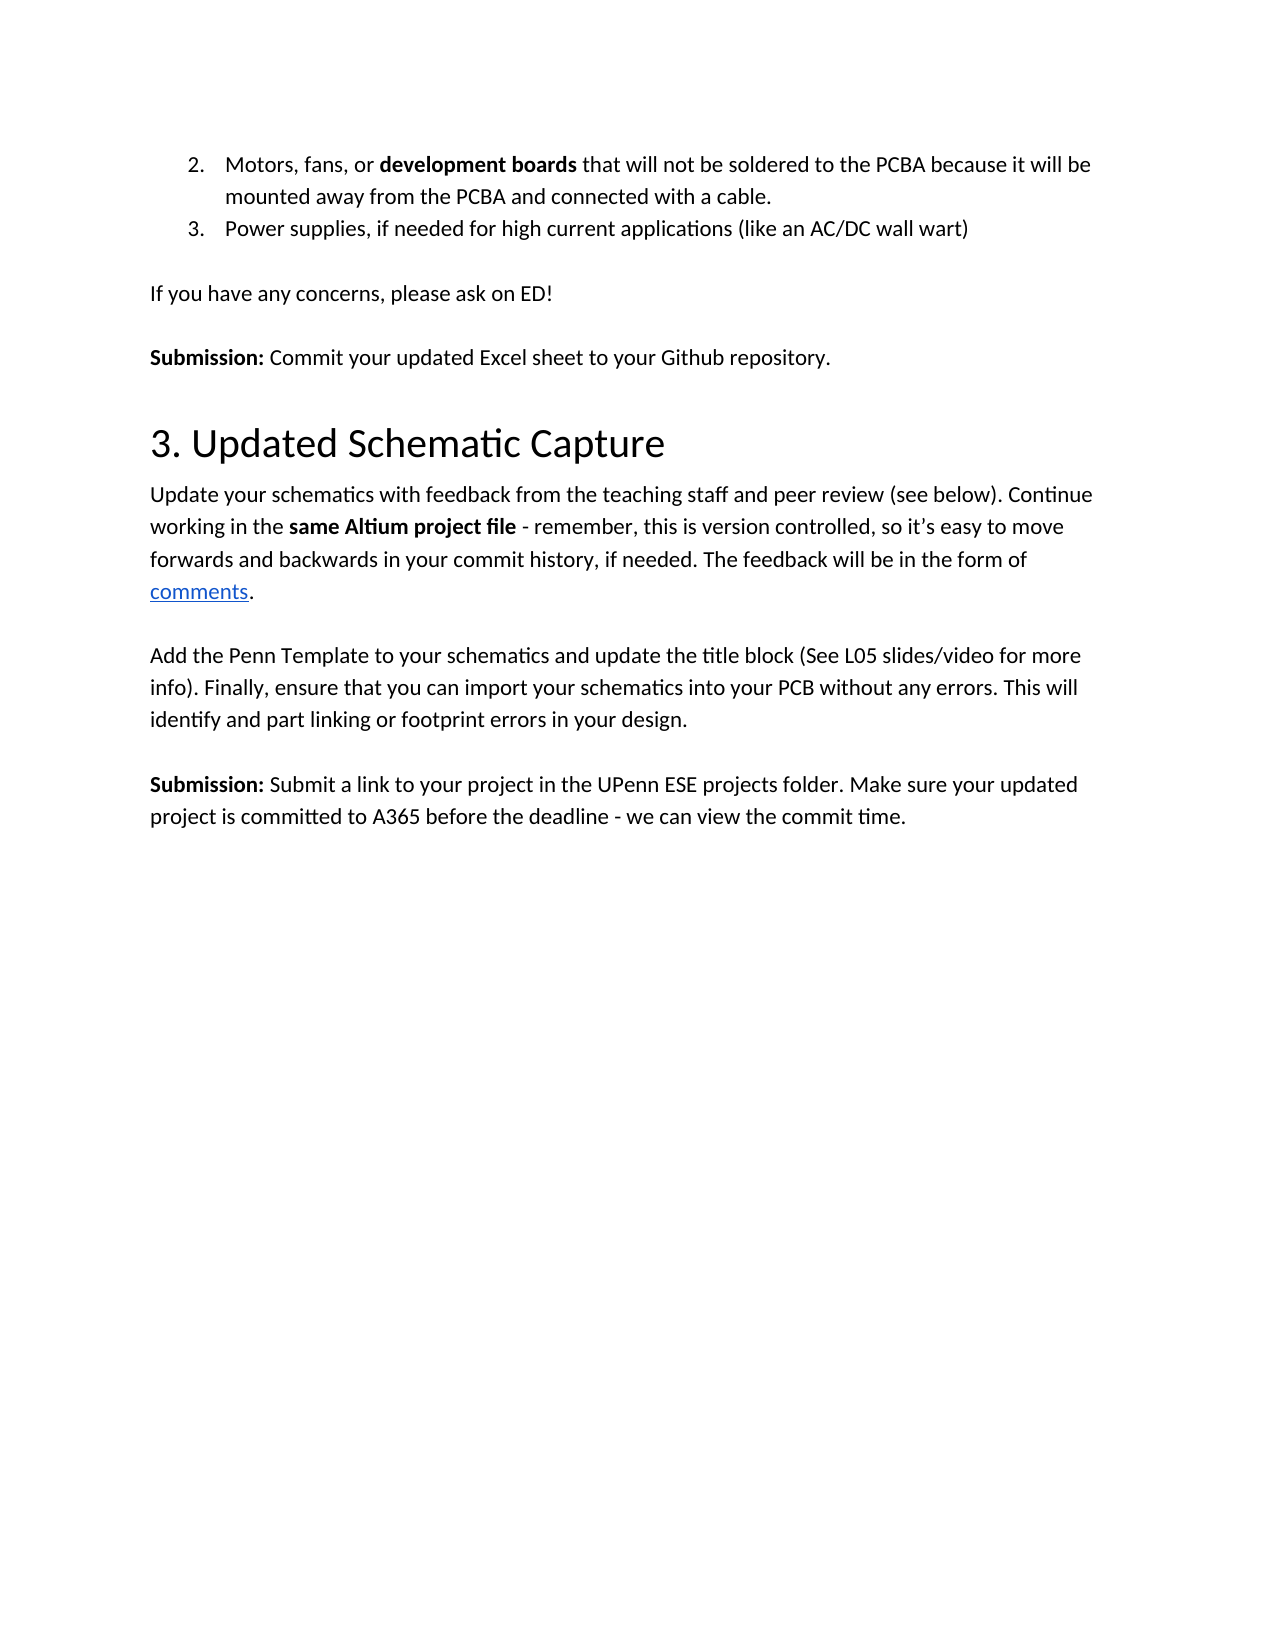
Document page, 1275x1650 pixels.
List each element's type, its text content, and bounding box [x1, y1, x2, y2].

text Update your schematics with feedback from the teaching staff and peer review (see below). Continue working in the same Altium project file - remember, this is version controlled, so it’s easy to move forwards and backwards in your commit history, if needed. The feedback will be in the form of comments. [150, 480, 1125, 605]
list Motors, fans, or development boards that will not be soldered to the PCBA because it will be mounted away from the PCBA and connected with a cable. [187, 150, 1125, 210]
text If you have any concerns, please ask on ED! [150, 279, 1125, 307]
list Power supplies, if needed for high current applications (like an AC/DC wall wart) [187, 214, 1125, 242]
subtitle 3. Updated Schematic Capture [150, 417, 1125, 468]
text Submission: Submit a link to your project in the UPenn ESE projects folder. Make sure your updated project is committed to A365 before the deadline - we can view the commit time. [150, 770, 1125, 830]
text Add the Penn Template to your schematics and update the title block (See L05 slides/video for more info). Finally, ensure that you can import your schematics into your PCB without any errors. This will identify and part linking or footprint errors in your design. [150, 641, 1125, 734]
text Submission: Commit your updated Excel sheet to your Github repository. [150, 343, 1125, 371]
